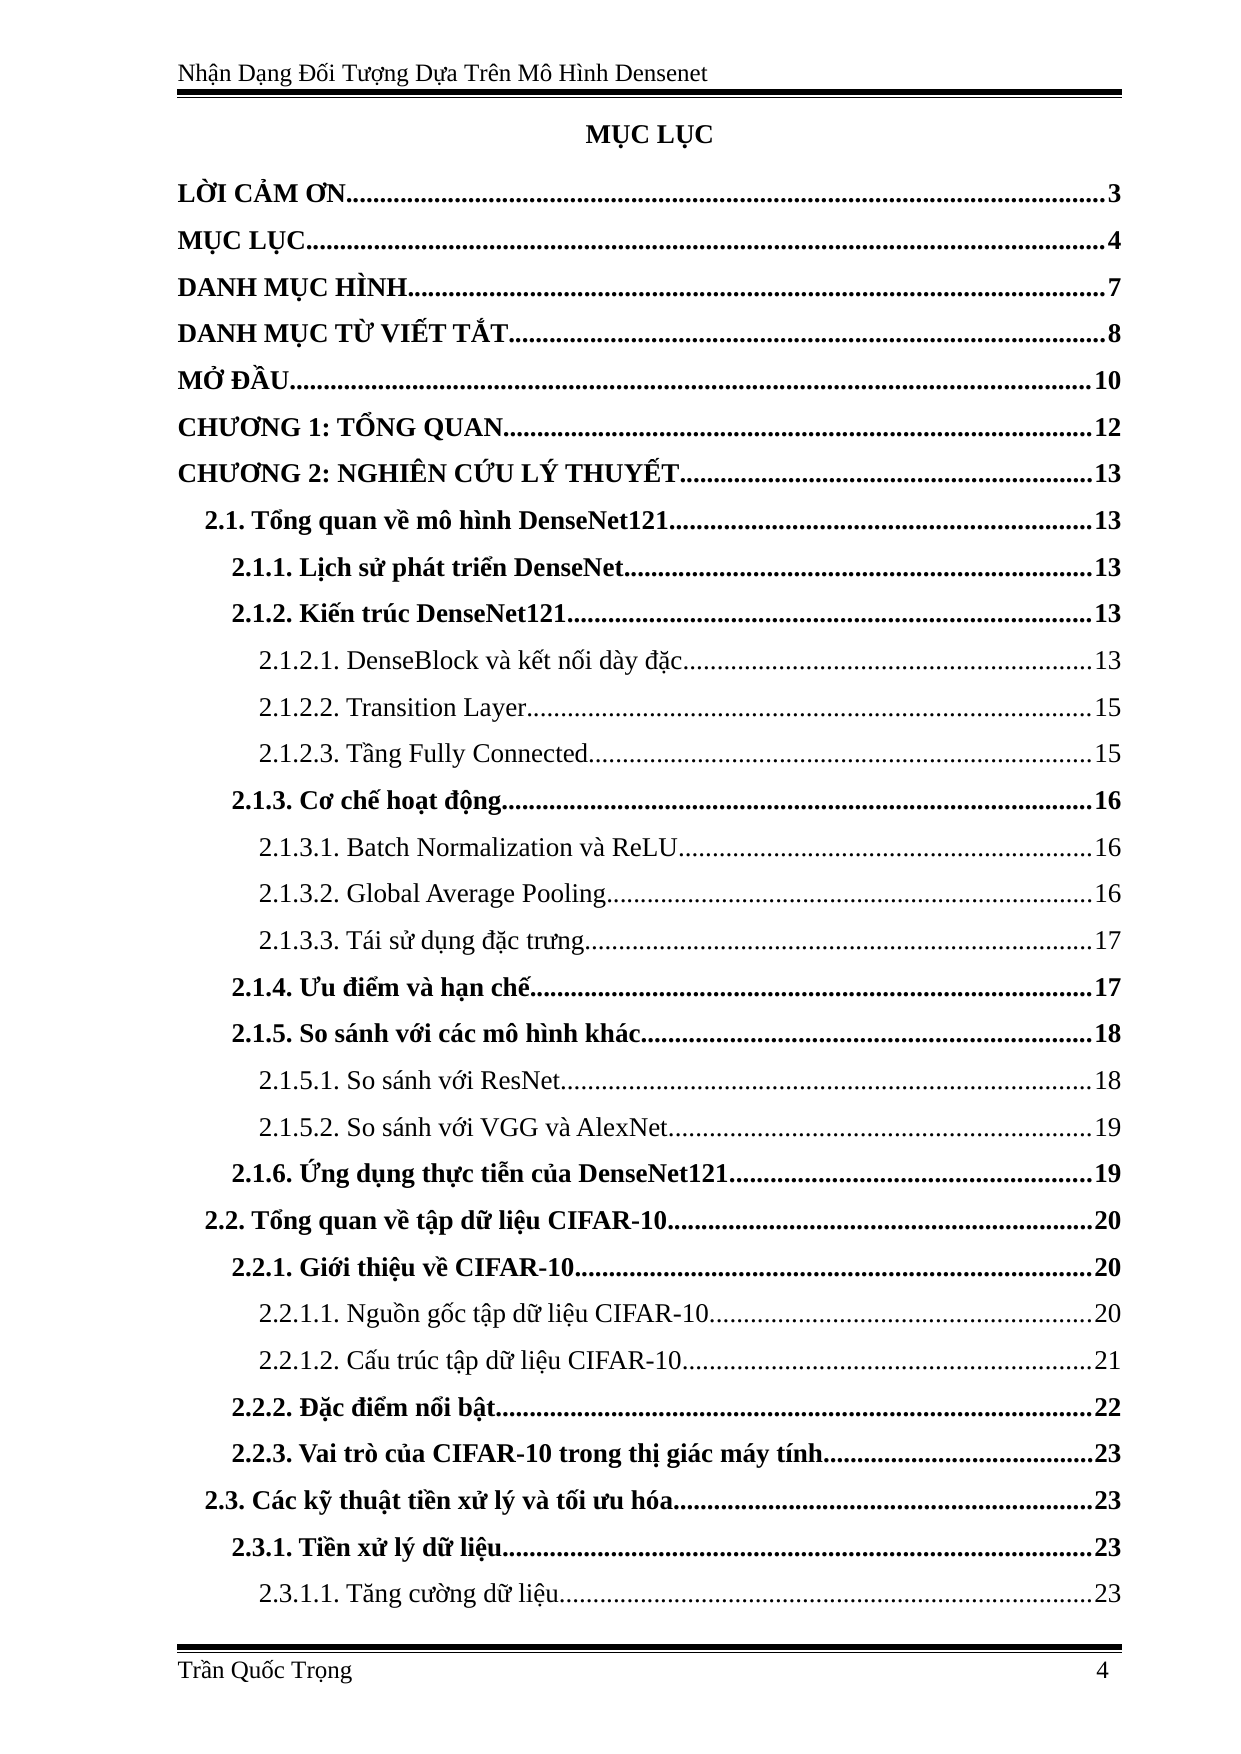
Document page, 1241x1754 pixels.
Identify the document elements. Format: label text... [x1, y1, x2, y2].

text 2.1.3.2. Global Average Pooling 16 [258, 877, 1122, 908]
text DANH MỤC HÌNH 7 [177, 271, 1122, 302]
text 2.1.1. Lịch sử phát triển DenseNet 13 [231, 551, 1122, 582]
text 2.3.1.1. Tăng cường dữ liệu 23 [258, 1577, 1122, 1608]
text 2.3.1. Tiền xử lý dữ liệu 23 [231, 1531, 1122, 1562]
text CHƯƠNG 2: NGHIÊN CỨU LÝ THUYẾT 13 [177, 457, 1122, 488]
text 2.2.2. Đặc điểm nổi bật 22 [231, 1391, 1122, 1422]
text 2.1.4. Ưu điểm và hạn chế 17 [231, 971, 1122, 1002]
text 2.1.5.2. So sánh với VGG và AlexNet 19 [258, 1111, 1122, 1142]
text MỤC LỤC 4 [177, 224, 1122, 255]
text 2.1.2.1. DenseBlock và kết nối dày đặc 13 [258, 644, 1122, 675]
text 2.2.1.2. Cấu trúc tập dữ liệu CIFAR-10 21 [258, 1344, 1122, 1375]
text 2.2.1. Giới thiệu về CIFAR-10 20 [231, 1251, 1122, 1282]
text 2.1.2. Kiến trúc DenseNet121 13 [231, 597, 1122, 628]
text 2.1.3.3. Tái sử dụng đặc trưng 17 [258, 924, 1122, 955]
text CHƯƠNG 1: TỔNG QUAN 12 [177, 411, 1122, 442]
text LỜI CẢM ƠN 3 [177, 177, 1122, 208]
text 2.1. Tổng quan về mô hình DenseNet121 13 [204, 504, 1122, 535]
text 2.1.5.1. So sánh với ResNet 18 [258, 1064, 1122, 1095]
text 2.3. Các kỹ thuật tiền xử lý và tối ưu hóa 23 [204, 1484, 1122, 1515]
text 2.1.2.3. Tầng Fully Connected 15 [258, 737, 1122, 768]
text 2.1.5. So sánh với các mô hình khác 18 [231, 1017, 1122, 1048]
text 2.2. Tổng quan về tập dữ liệu CIFAR-10 20 [204, 1204, 1122, 1235]
text 2.2.1.1. Nguồn gốc tập dữ liệu CIFAR-10 20 [258, 1297, 1122, 1328]
text DANH MỤC TỪ VIẾT TẮT 8 [177, 317, 1122, 348]
text 2.1.3. Cơ chế hoạt động 16 [231, 784, 1122, 815]
text 2.1.6. Ứng dụng thực tiễn của DenseNet121 19 [231, 1157, 1122, 1188]
subtitle MỤC LỤC [177, 118, 1122, 149]
text 2.1.2.2. Transition Layer 15 [258, 691, 1122, 722]
text MỞ ĐẦU 10 [177, 364, 1122, 395]
text 2.1.3.1. Batch Normalization và ReLU 16 [258, 831, 1122, 862]
text 2.2.3. Vai trò của CIFAR-10 trong thị giác máy tính 23 [231, 1437, 1122, 1468]
